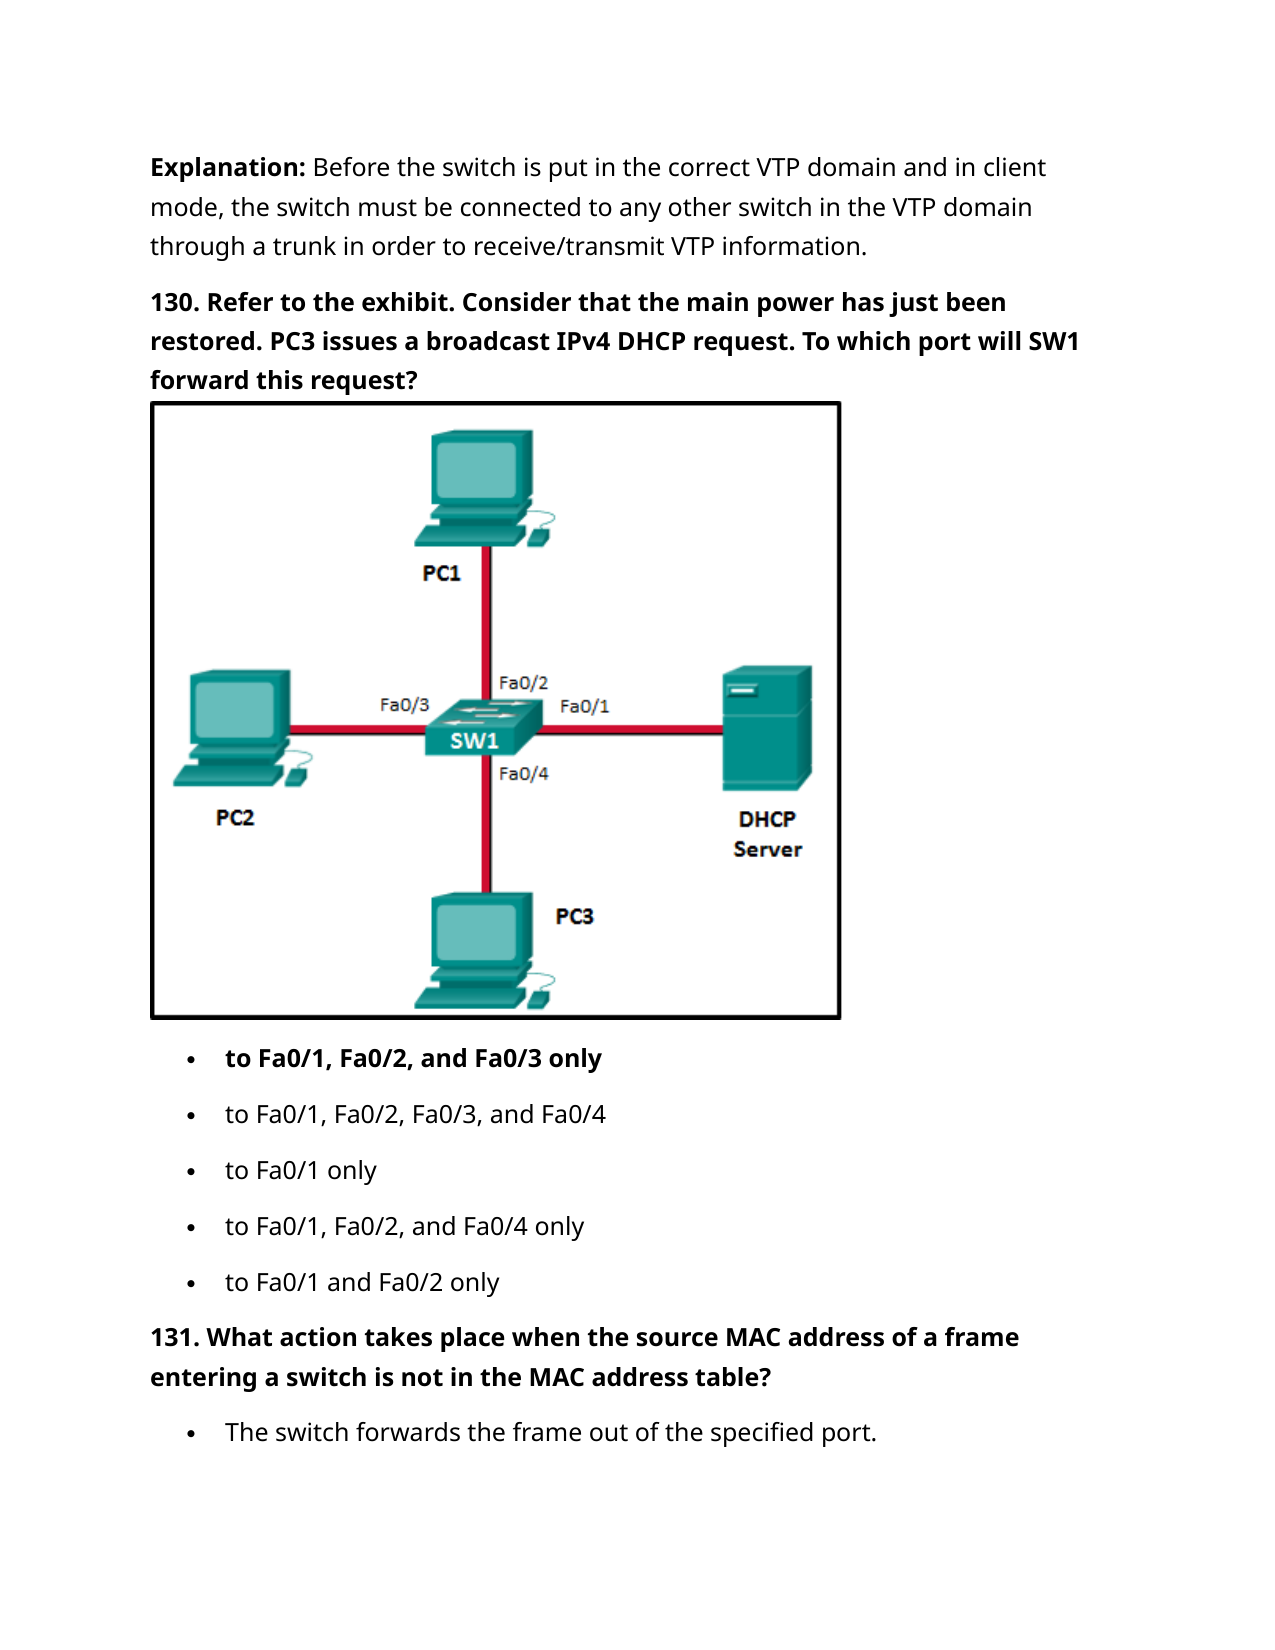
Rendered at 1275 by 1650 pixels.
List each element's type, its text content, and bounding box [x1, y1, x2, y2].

text Explanation: Before the switch is put in the correct VTP domain and in client mode, the switch must be connected to any other switch in the VTP domain through a trunk in order to receive/transmit VTP information. [150, 150, 1125, 262]
text 131. What action takes place when the source MAC address of a frame entering a switch is not in the MAC address table? [150, 1320, 1125, 1393]
list to Fa0/1 only​ [187, 1153, 1125, 1187]
list The switch forwards the frame out of the specified port. [187, 1415, 1125, 1449]
picture [150, 401, 842, 1020]
list to Fa0/1, Fa0/2, and Fa0/3 only [187, 1041, 1125, 1075]
list to Fa0/1, Fa0/2, Fa0/3, and Fa0/4 [187, 1097, 1125, 1131]
list to Fa0/1, Fa0/2, and Fa0/4 only​ [187, 1208, 1125, 1242]
list to Fa0/1 and Fa0/2 only [187, 1264, 1125, 1298]
